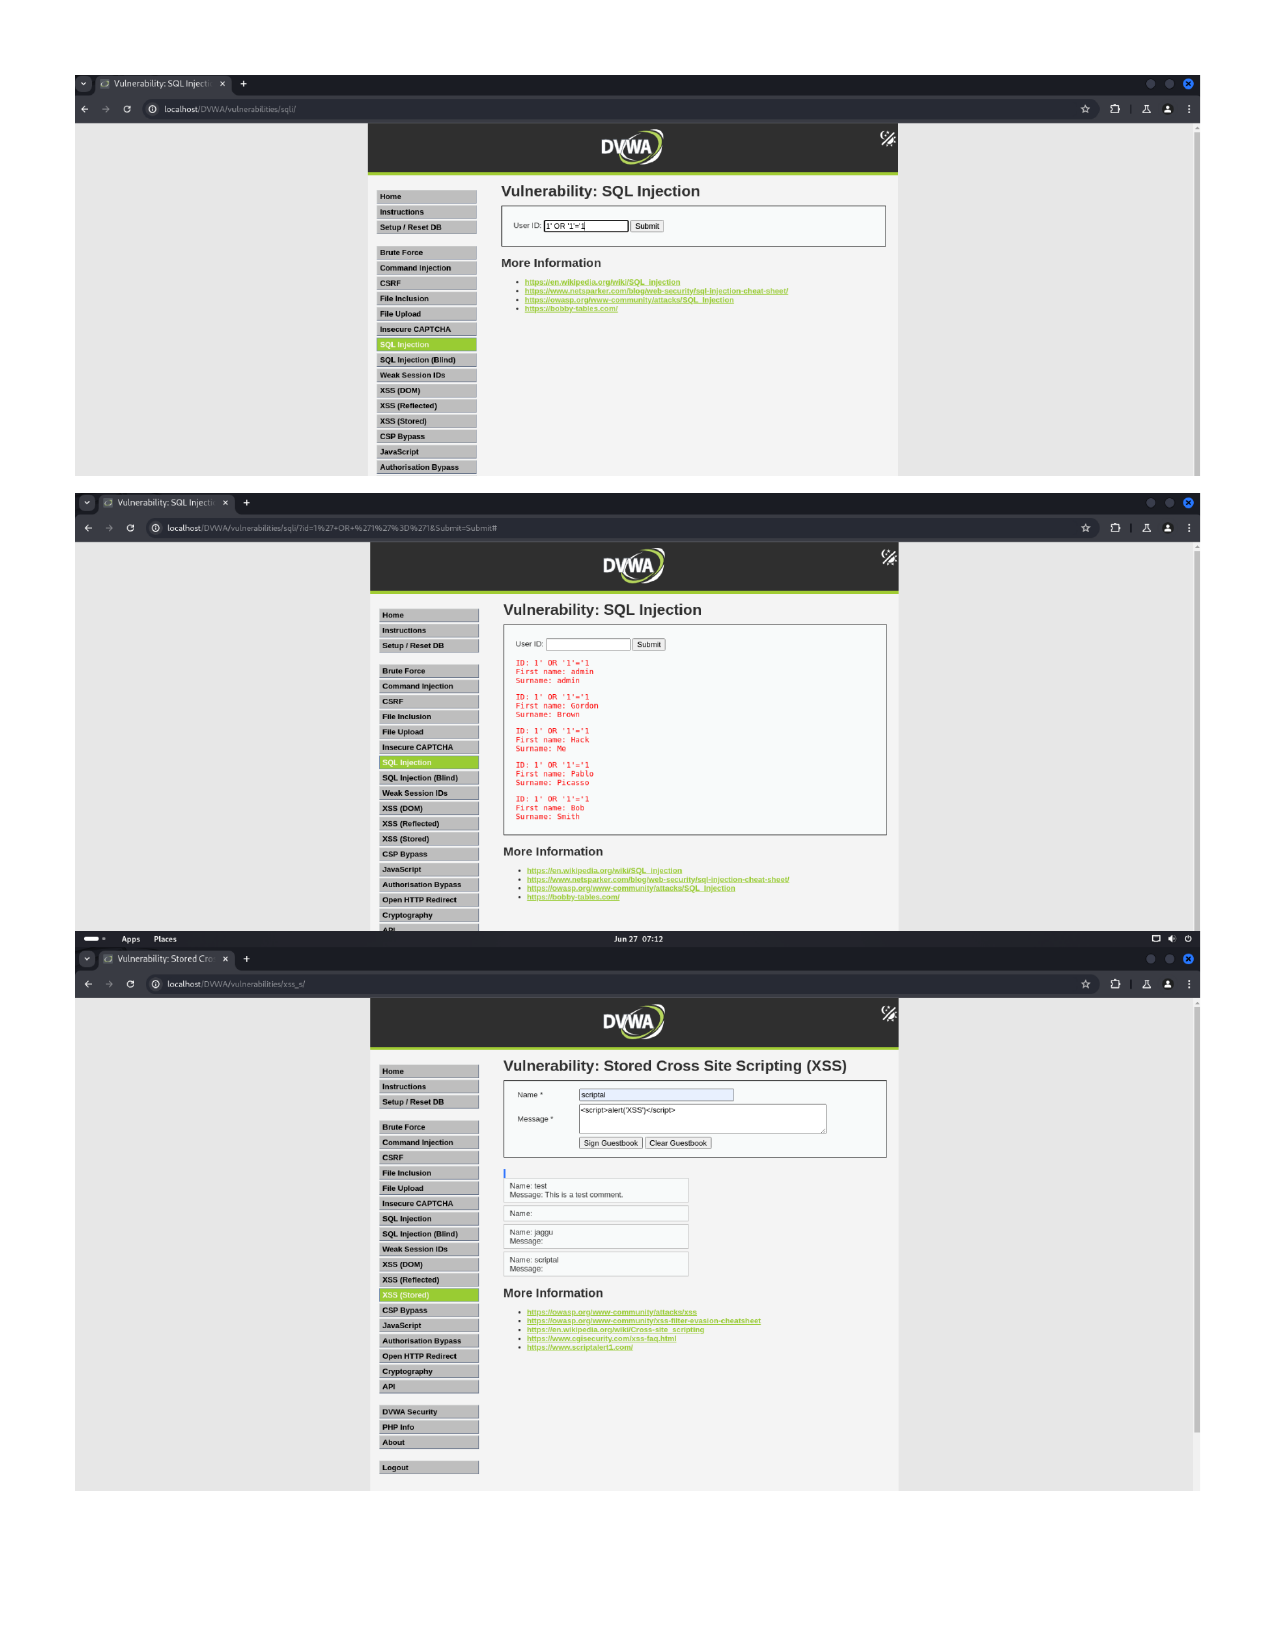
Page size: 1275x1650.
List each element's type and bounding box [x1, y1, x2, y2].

picture [75, 75, 1200, 476]
picture [75, 493, 1200, 1491]
